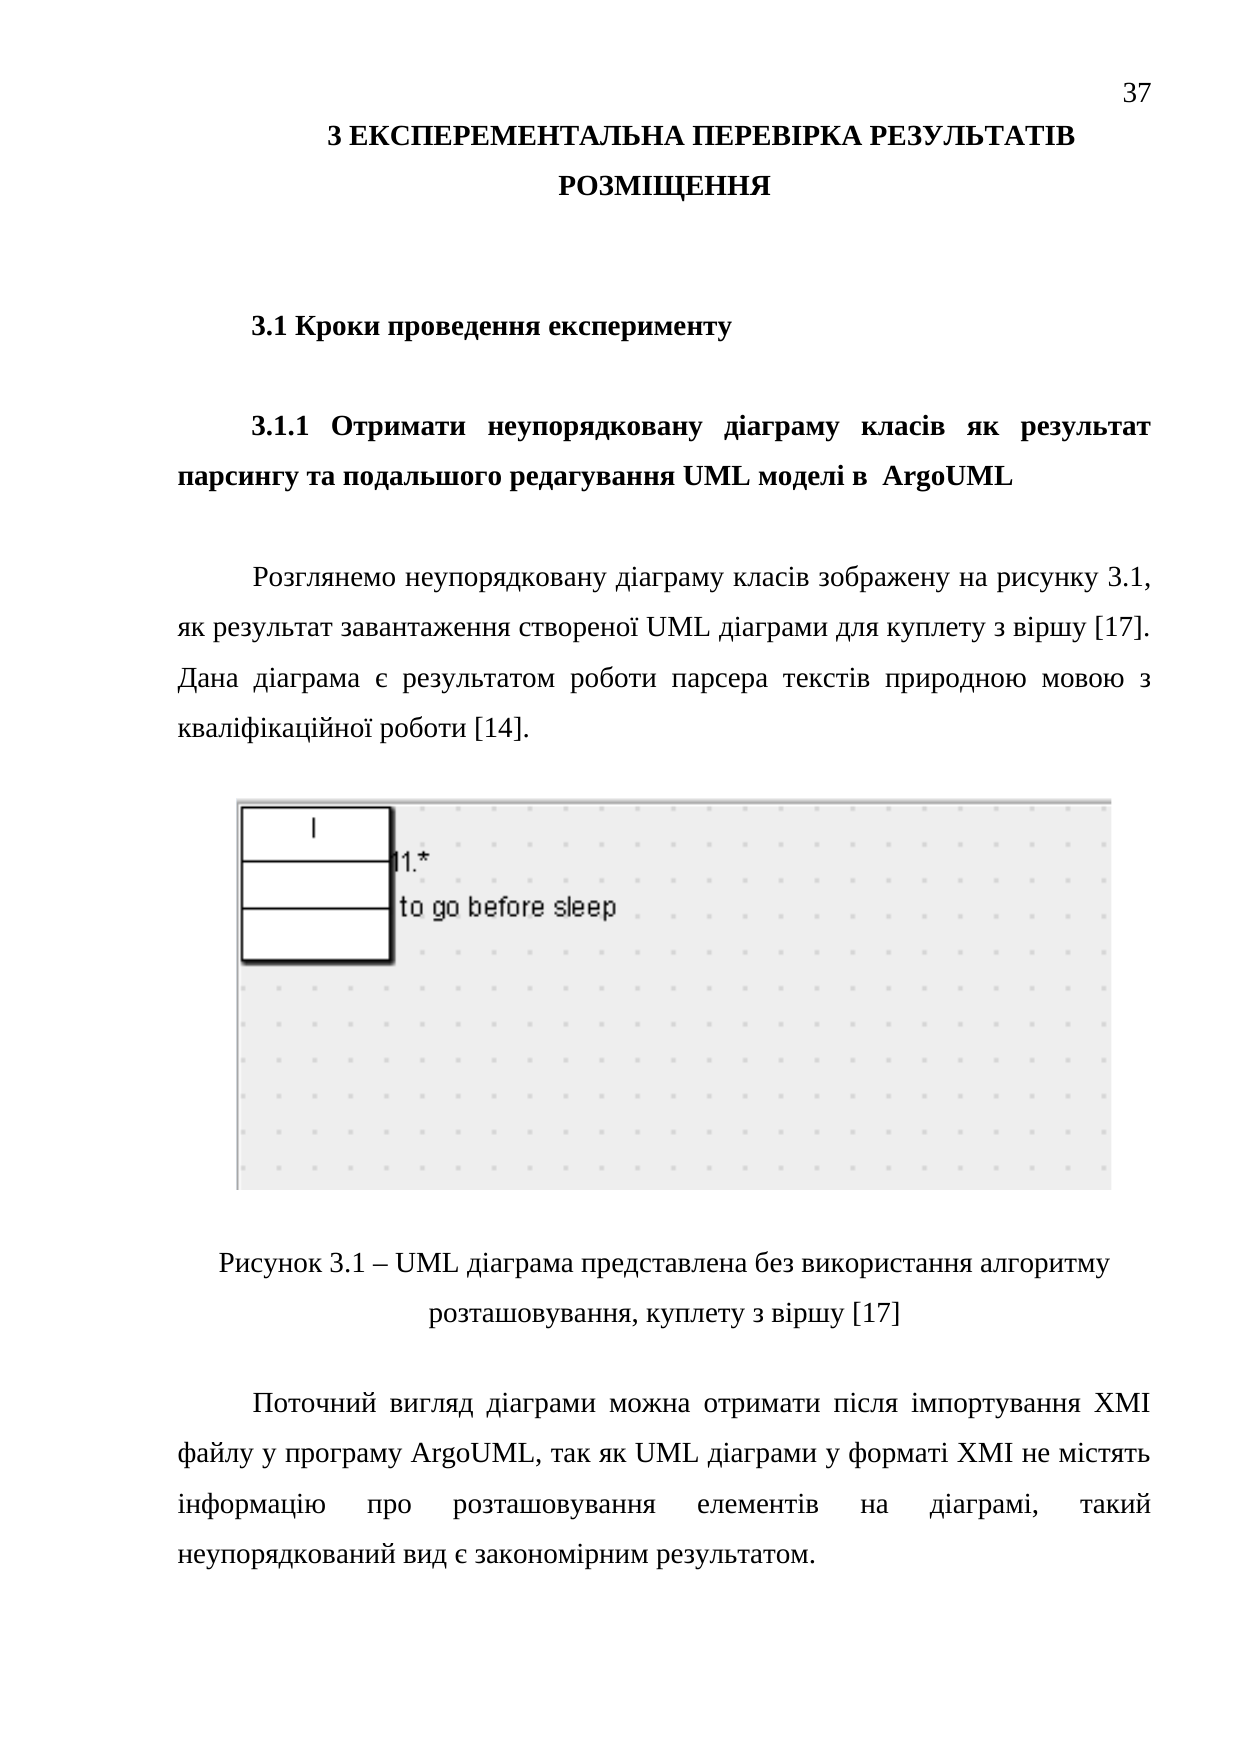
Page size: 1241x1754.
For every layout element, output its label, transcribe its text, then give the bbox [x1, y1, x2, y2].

text 3.1.1 Отримати неупорядковану діаграму класів як результат парсингу та подальшого редагування UML моделі в ArgoUML [177, 408, 1152, 492]
subtitle 3 ЕКСПЕРЕМЕНТАЛЬНА ПЕРЕВІРКА РЕЗУЛЬТАТІВ РОЗМІЩЕННЯ [177, 118, 1152, 202]
text Рисунок 3.1 – UML діаграма представлена без використання алгоритму розташовування, куплету з віршу [17] [177, 1245, 1152, 1329]
subtitle 3.1 Кроки проведення експерименту [177, 308, 1152, 341]
text Розглянемо неупорядковану діаграму класів зображену на рисунку 3.1, як результат завантаження створеної UML діаграми для куплету з віршу [17]. Дана діаграма є результатом роботи парсера текстів природною мовою з кваліфікаційної роботи [14]. [177, 559, 1152, 744]
text Поточний вигляд діаграми можна отримати після імпортування XMI файлу у програму ArgoUML, так як UML діаграми у форматі XMI не містять інформацію про розташовування елементів на діаграмі, такий неупорядкований вид є закономірним результатом. [177, 1385, 1152, 1570]
picture [236, 798, 1112, 1190]
